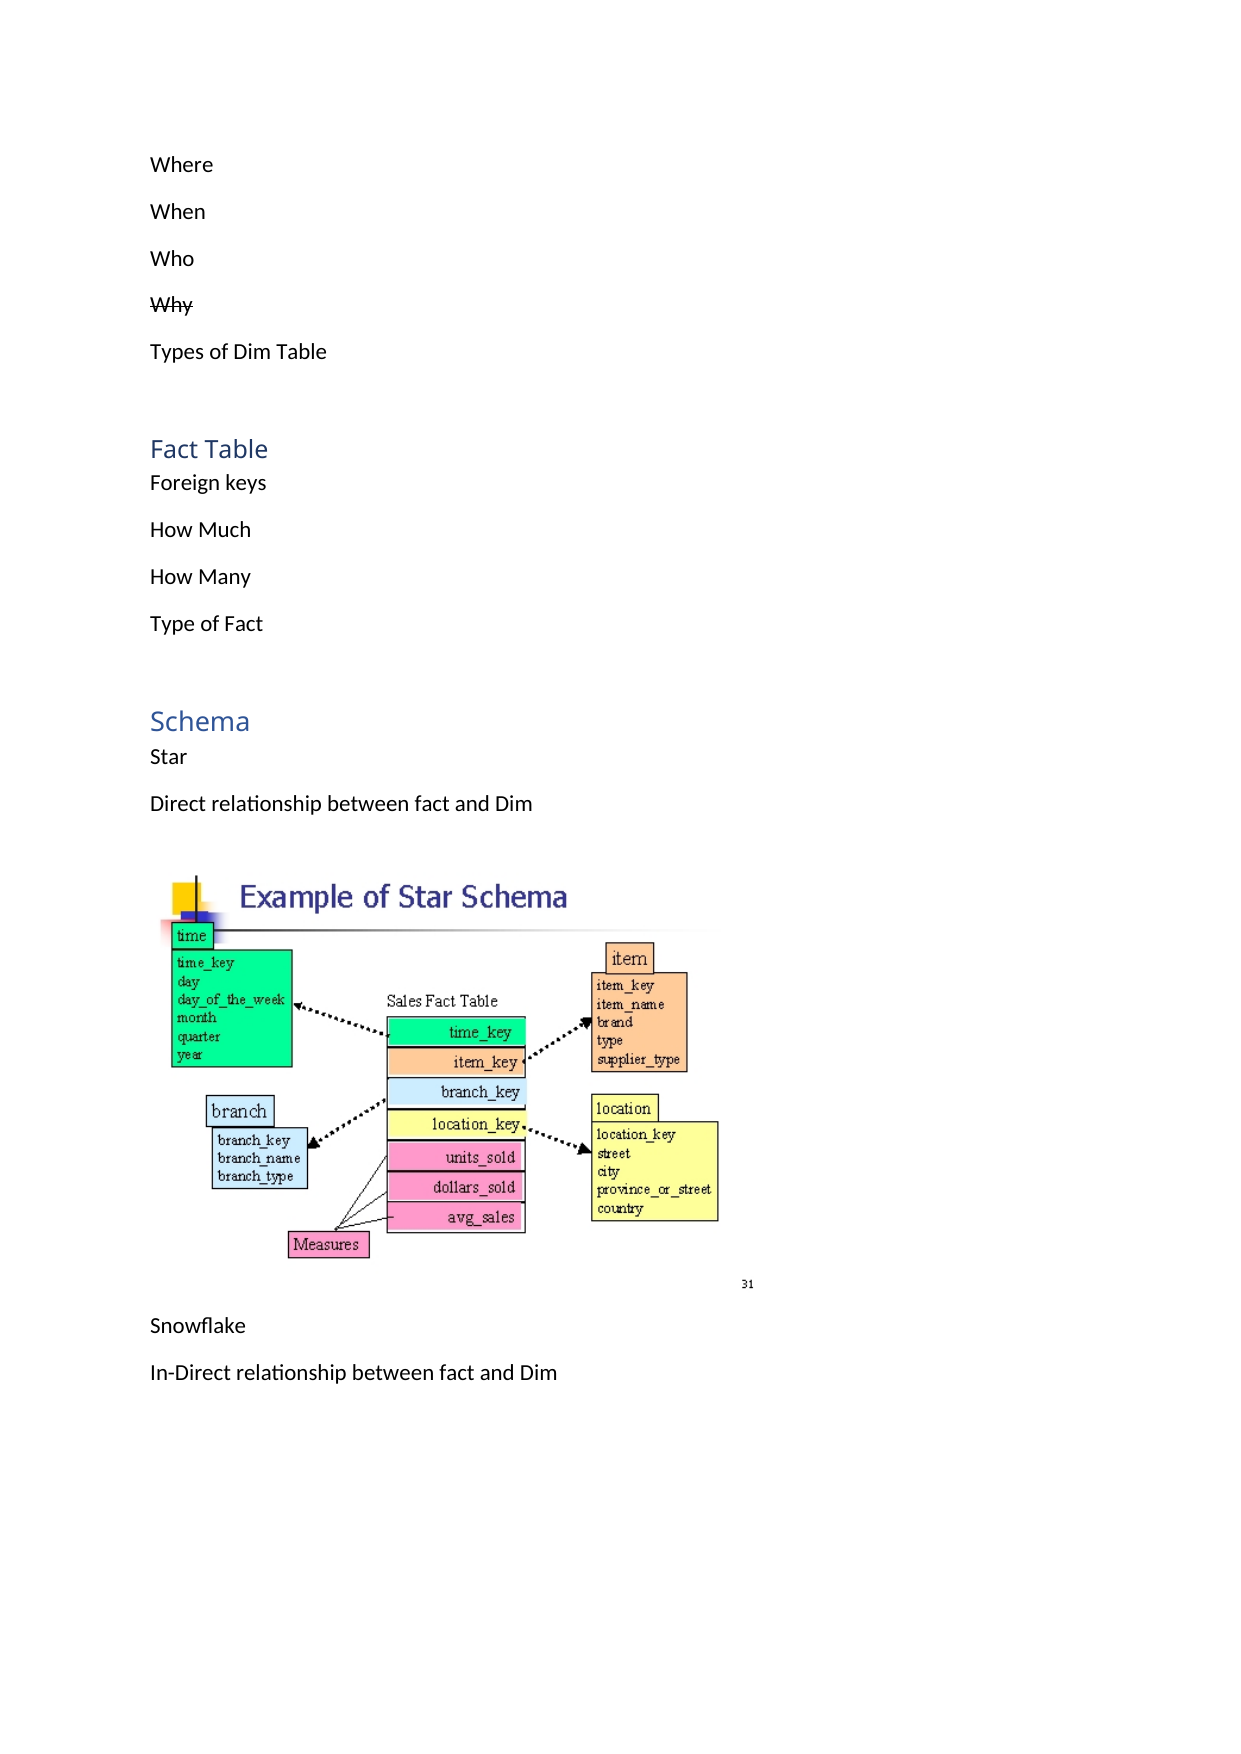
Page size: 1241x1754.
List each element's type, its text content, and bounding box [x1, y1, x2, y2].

text Type of Fact [150, 609, 1090, 637]
text Types of Dim Table [150, 337, 1090, 366]
text Who [150, 244, 1090, 272]
text Where [150, 150, 1090, 178]
text How Many [150, 562, 1090, 590]
subtitle Schema [150, 702, 1090, 739]
text Snowflake [150, 1311, 1090, 1339]
text Foreign keys [150, 468, 1090, 496]
text Star [150, 742, 1090, 770]
text In-Direct relationship between fact and Dim [150, 1358, 1090, 1386]
picture [150, 836, 759, 1293]
text Direct relationship between fact and Dim [150, 789, 1090, 817]
subtitle Fact Table [150, 431, 1090, 465]
text When [150, 197, 1090, 225]
text How Much [150, 515, 1090, 543]
text Why [150, 291, 1090, 319]
